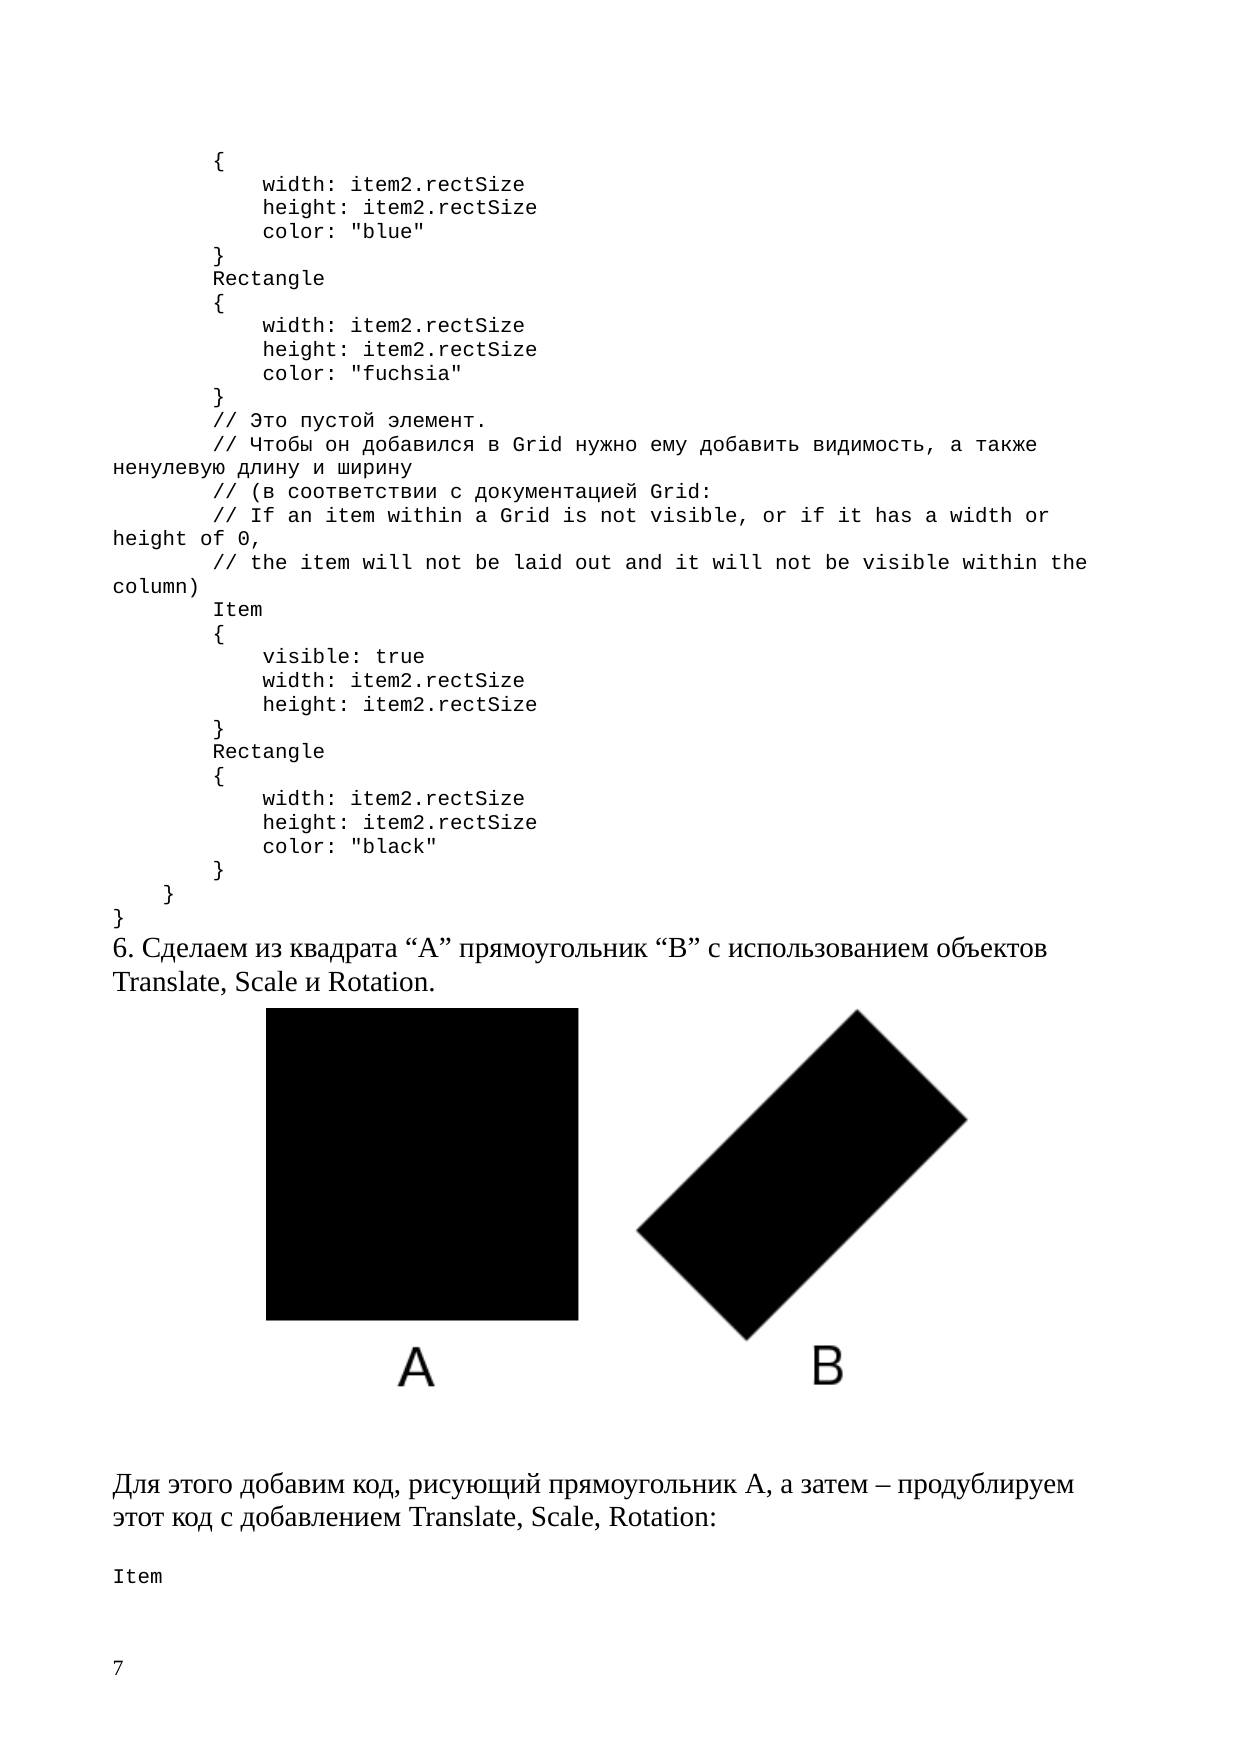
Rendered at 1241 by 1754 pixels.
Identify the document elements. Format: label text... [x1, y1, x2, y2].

text color: "fuchsia" [112, 363, 1128, 386]
text Item [112, 1567, 1128, 1590]
text Rectangle [112, 741, 1128, 765]
text width: item2.rectSize [112, 670, 1128, 694]
text } [112, 883, 1128, 907]
text color: "blue" [112, 221, 1128, 244]
text // If an item within a Grid is not visible, or if it has a width or height of 0, [112, 505, 1128, 552]
text width: item2.rectSize [112, 316, 1128, 339]
text { [112, 623, 1128, 647]
text height: item2.rectSize [112, 694, 1128, 717]
text } [112, 386, 1128, 410]
text // Это пустой элемент. [112, 410, 1128, 434]
list Для этого добавим код, рисующий прямоугольник A, а затем – продублируем этот код с добавлением Translate, Scale, Rotation: [112, 1466, 1128, 1533]
text width: item2.rectSize [112, 788, 1128, 812]
text // Чтобы он добавился в Grid нужно ему добавить видимость, а также ненулевую длину и ширину [112, 434, 1128, 481]
picture [266, 1008, 971, 1399]
text { [112, 765, 1128, 788]
list Сделаем из квадрата “A” прямоугольник “B” с использованием объектов Translate, Scale и Rotation. [112, 930, 1128, 997]
text Item [112, 599, 1128, 623]
text { [112, 292, 1128, 316]
text } [112, 907, 1128, 930]
text } [112, 859, 1128, 883]
text height: item2.rectSize [112, 197, 1128, 221]
text { [112, 150, 1128, 174]
text } [112, 717, 1128, 741]
text color: "black" [112, 836, 1128, 859]
text Rectangle [112, 268, 1128, 292]
text // the item will not be laid out and it will not be visible within the column) [112, 552, 1128, 599]
text height: item2.rectSize [112, 339, 1128, 363]
text // (в соответствии с документацией Grid: [112, 481, 1128, 505]
text } [112, 244, 1128, 268]
text visible: true [112, 647, 1128, 670]
text width: item2.rectSize [112, 174, 1128, 197]
text height: item2.rectSize [112, 812, 1128, 836]
